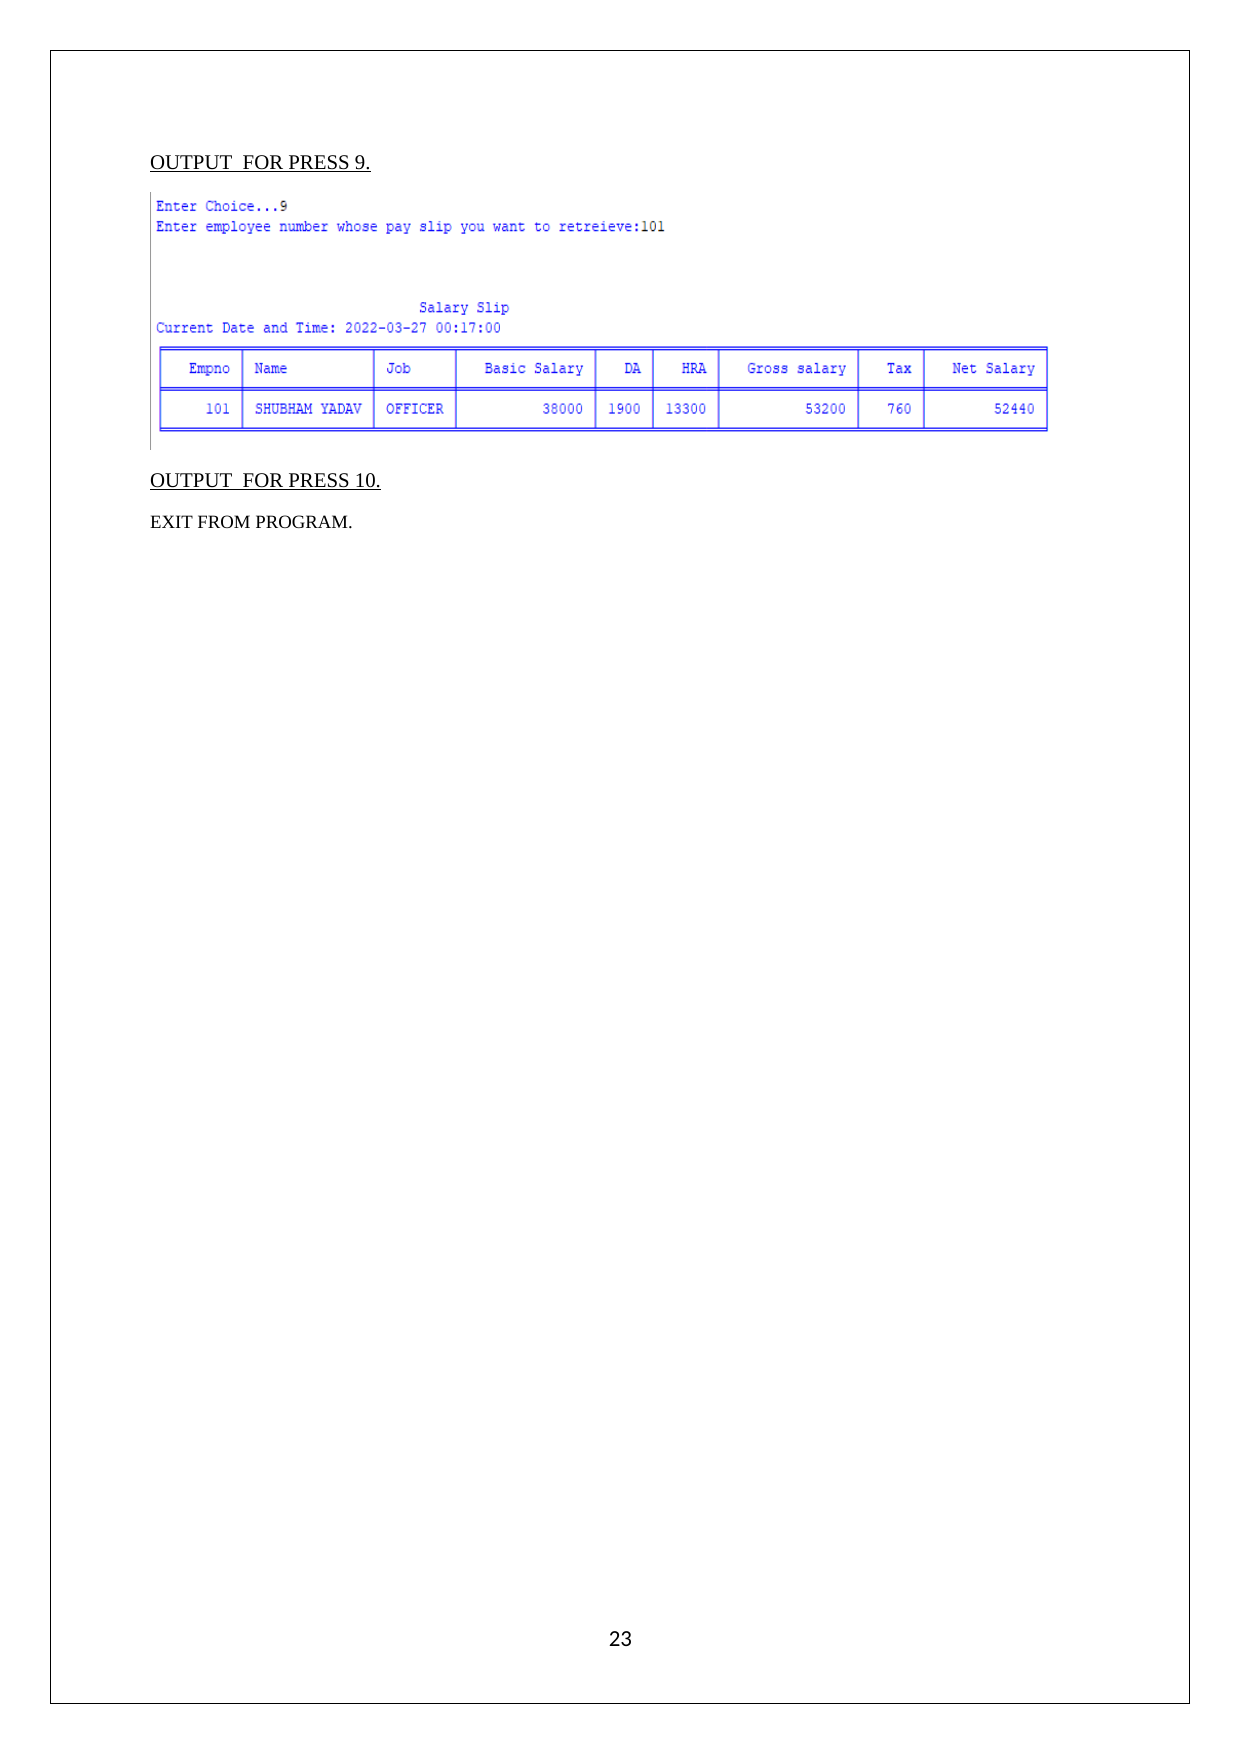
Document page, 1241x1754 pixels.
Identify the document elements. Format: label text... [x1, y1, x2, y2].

text OUTPUT FOR PRESS 9. [150, 150, 1090, 174]
text EXIT FROM PROGRAM. [150, 511, 1090, 532]
text OUTPUT FOR PRESS 10. [150, 468, 1090, 492]
picture [150, 192, 1059, 450]
